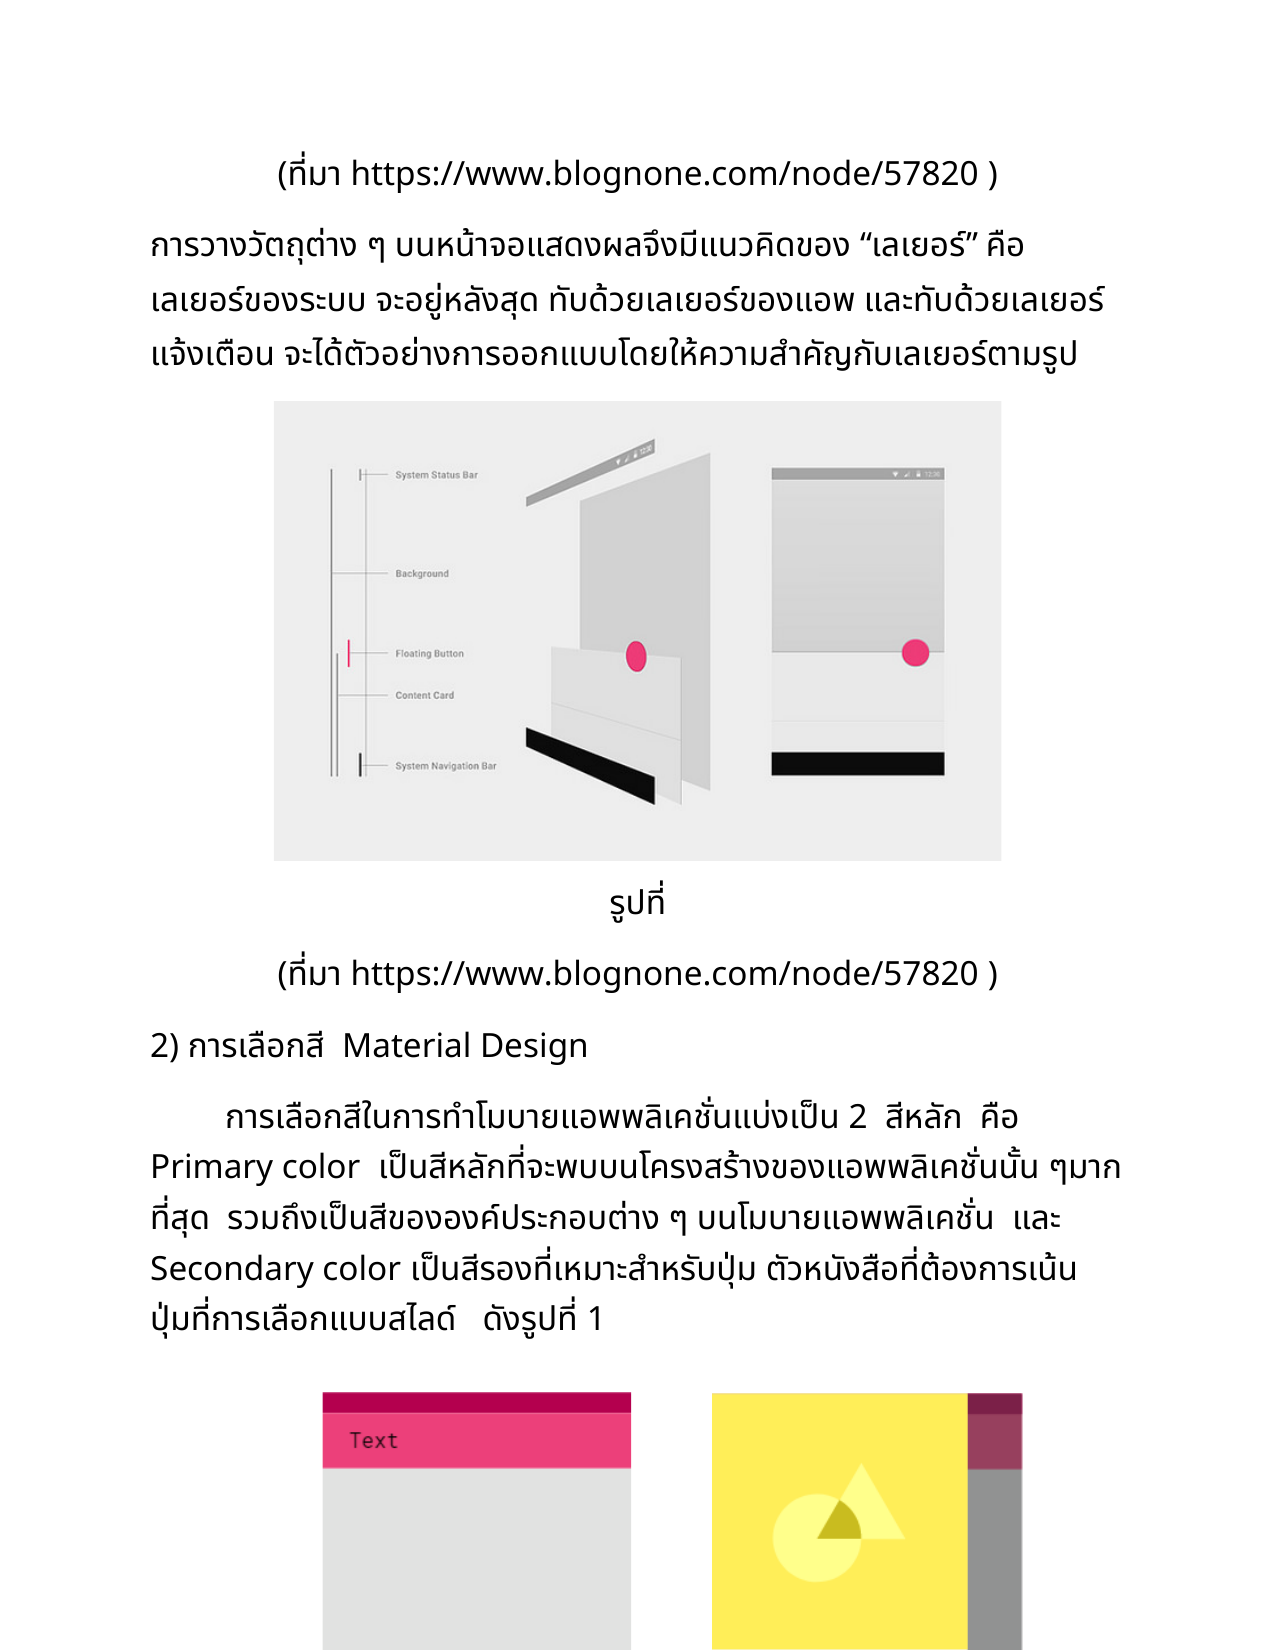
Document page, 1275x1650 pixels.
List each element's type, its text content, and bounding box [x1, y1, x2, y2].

picture [712, 1392, 1024, 1650]
picture [322, 1392, 632, 1650]
text การเลือกสีในการทำโมบายแอพพลิเคชั่นแบ่งเป็น 2 สีหลัก คือ Primary color เป็นสีหลักที่จะพบบนโครงสร้างของแอพพลิเคชั่นนั้น ๆมากที่สุด รวมถึงเป็นสีขององค์ประกอบต่าง ๆ บนโมบายแอพพลิเคชั่น และ Secondary color เป็นสีรองที่เหมาะสำหรับปุ่ม ตัวหนังสือที่ต้องการเน้น ปุ่มที่การเลือกแบบสไลด์ ดังรูปที่ 1 [150, 1093, 1125, 1346]
text การวางวัตถุต่าง ๆ บนหน้าจอแสดงผลจึงมีแนวคิดของ “เลเยอร์” คือ เลเยอร์ของระบบ จะอยู่หลังสุด ทับด้วยเลเยอร์ของแอพ และทับด้วยเลเยอร์แจ้งเตือน จะได้ตัวอย่างการออกแบบโดยให้ความสำคัญกับเลเยอร์ตามรูป [150, 221, 1125, 380]
text 2) การเลือกสี Material Design [150, 1021, 1125, 1072]
text (ที่มา https://www.blognone.com/node/57820 ) [150, 150, 1125, 201]
text รูปที่ [150, 879, 1125, 929]
picture [273, 401, 1002, 861]
text (ที่มา https://www.blognone.com/node/57820 ) [150, 950, 1125, 1001]
